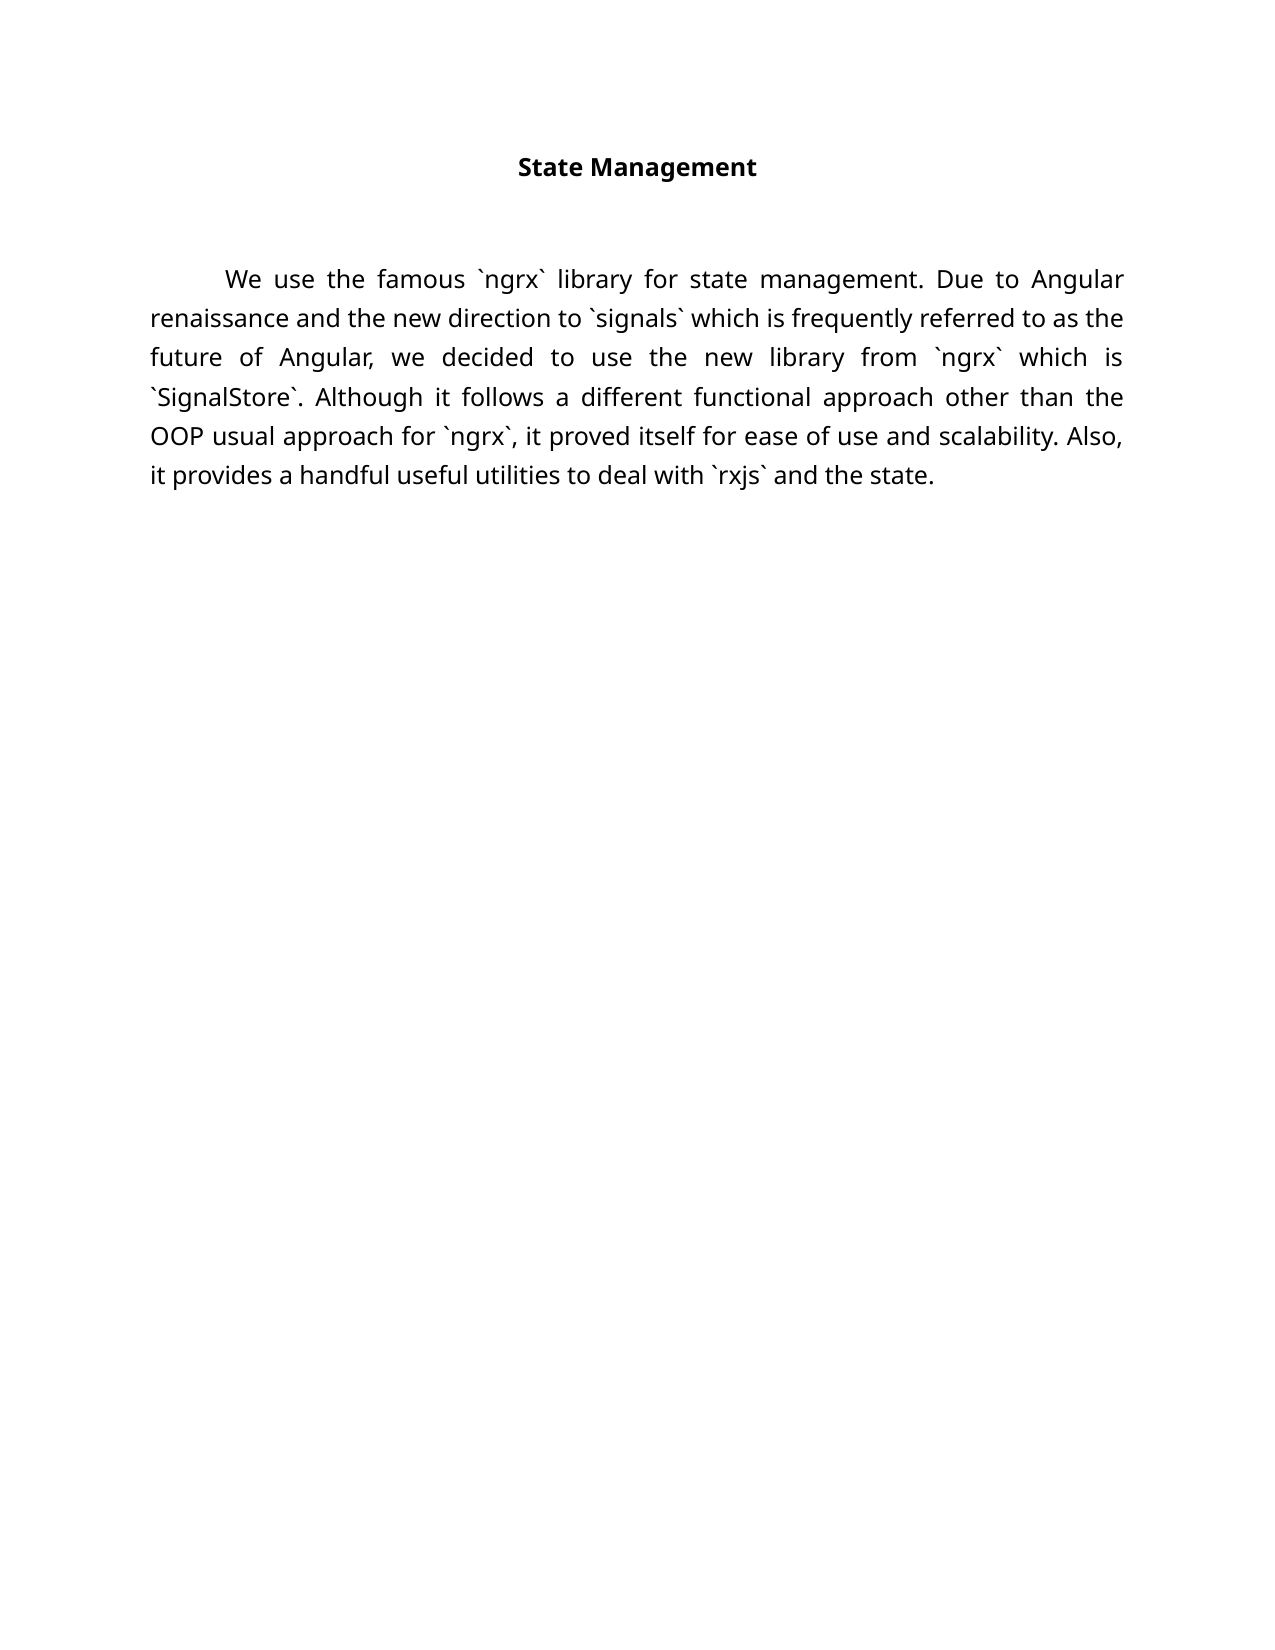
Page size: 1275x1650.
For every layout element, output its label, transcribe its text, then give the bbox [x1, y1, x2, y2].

text State Management [150, 150, 1125, 184]
text We use the famous `ngrx` library for state management. Due to Angular renaissance and the new direction to `signals` which is frequently referred to as the future of Angular, we decided to use the new library from `ngrx` which is `SignalStore`. Although it follows a different functional approach other than the OOP usual approach for `ngrx`, it proved itself for ease of use and scalability. Also, it provides a handful useful utilities to deal with `rxjs` and the state. [150, 262, 1125, 492]
